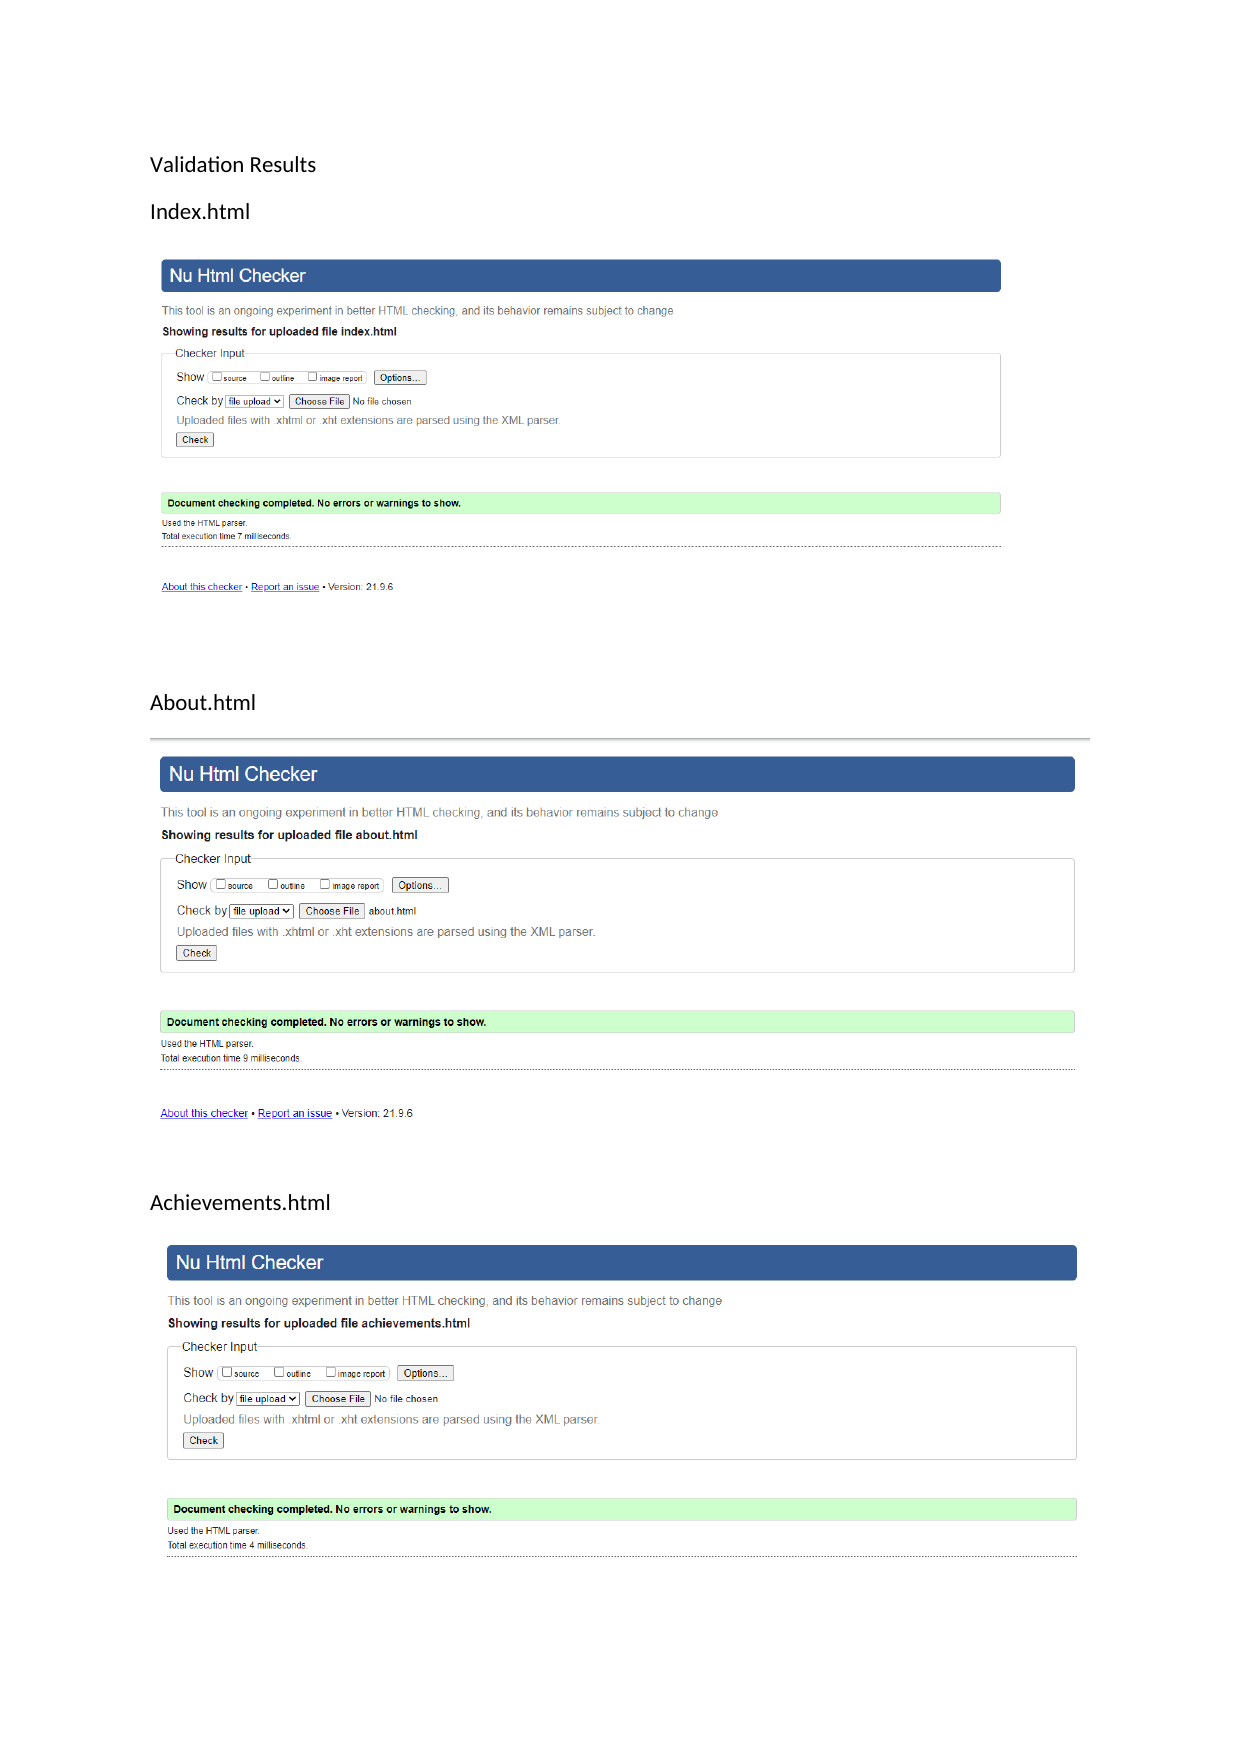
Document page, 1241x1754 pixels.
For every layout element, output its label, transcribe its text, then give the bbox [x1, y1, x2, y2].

text Validation Results [150, 150, 1090, 178]
picture [150, 1234, 1091, 1576]
picture [150, 243, 1009, 622]
text Achievements.html [150, 1188, 1090, 1216]
picture [150, 734, 1091, 1169]
text Index.html [150, 197, 1090, 225]
text About.html [150, 688, 1090, 716]
